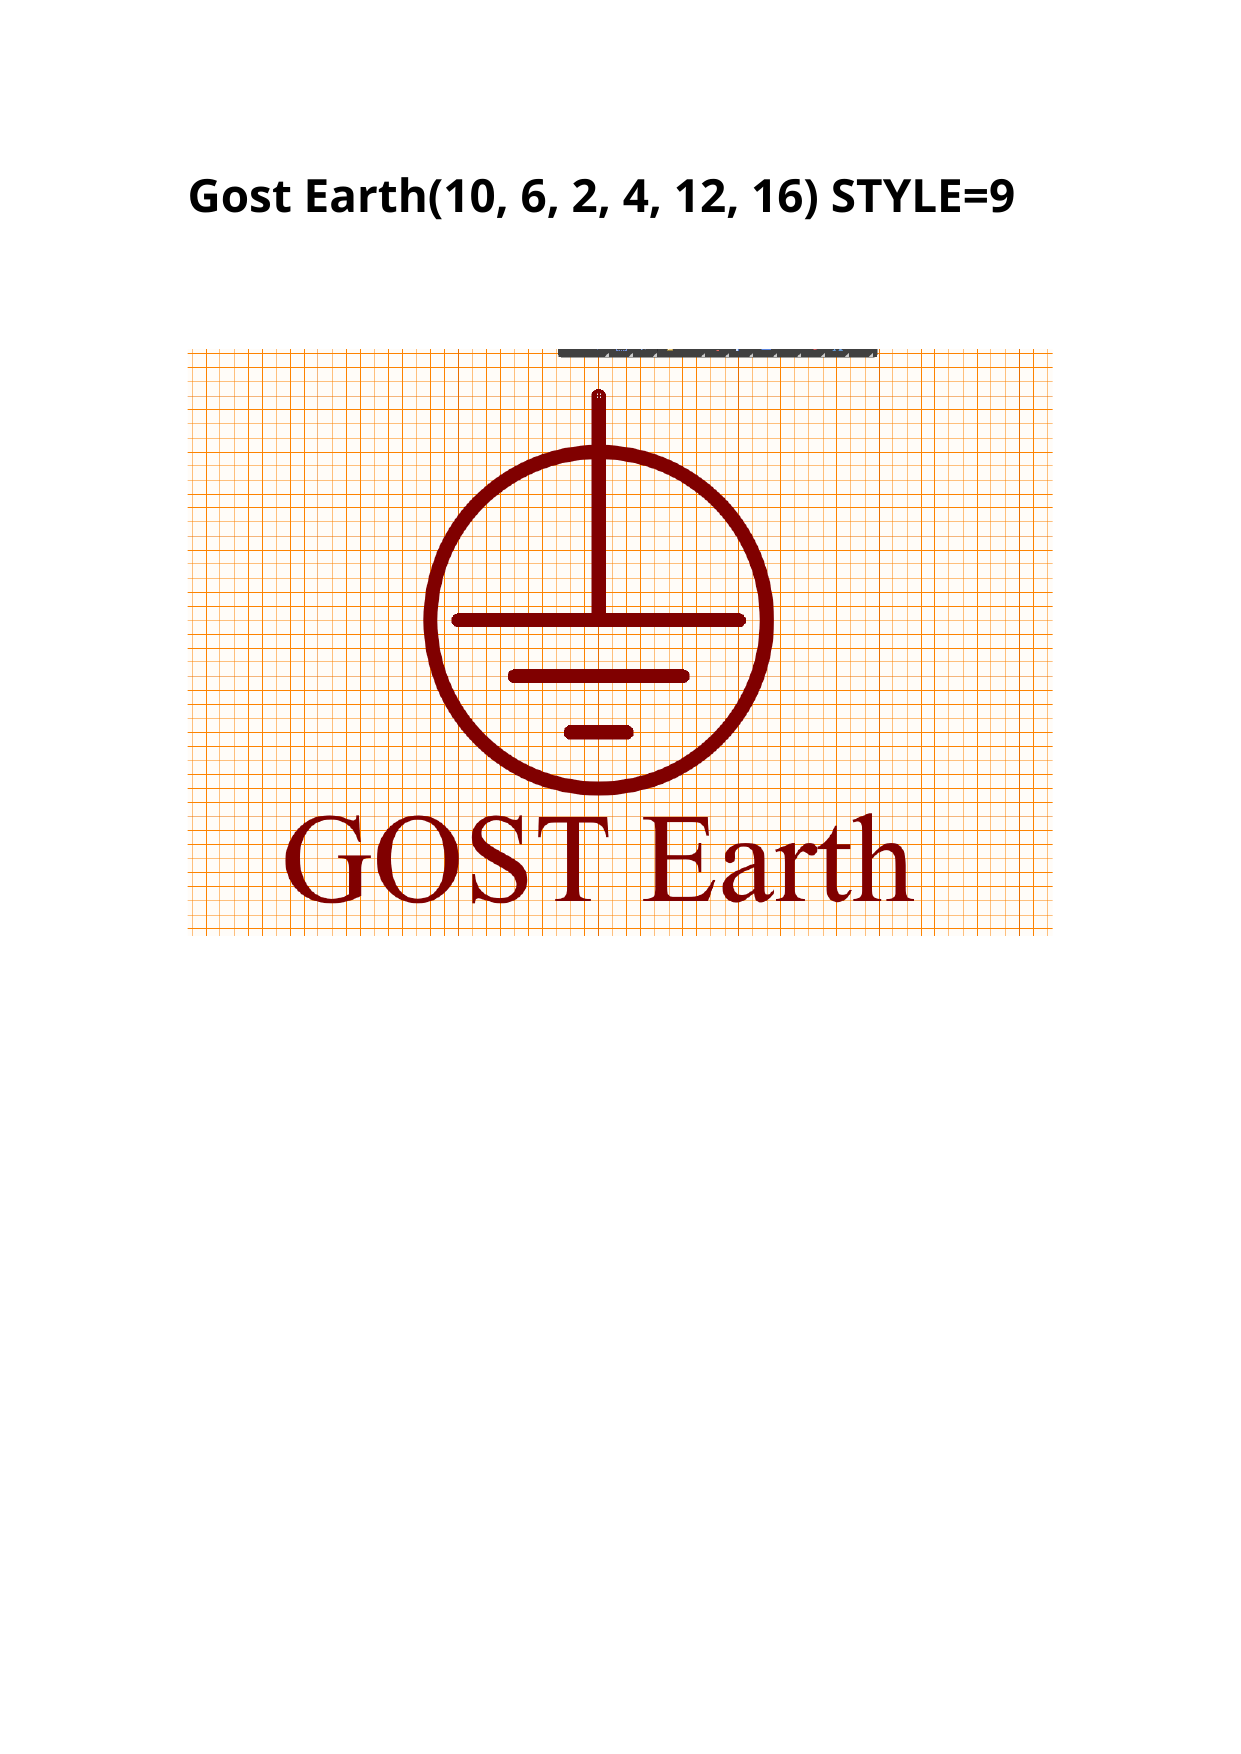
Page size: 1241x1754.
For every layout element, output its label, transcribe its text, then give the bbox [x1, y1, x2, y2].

picture [187, 349, 1053, 936]
subtitle Gost Earth(10, 6, 2, 4, 12, 16) STYLE=9 [187, 162, 1053, 227]
